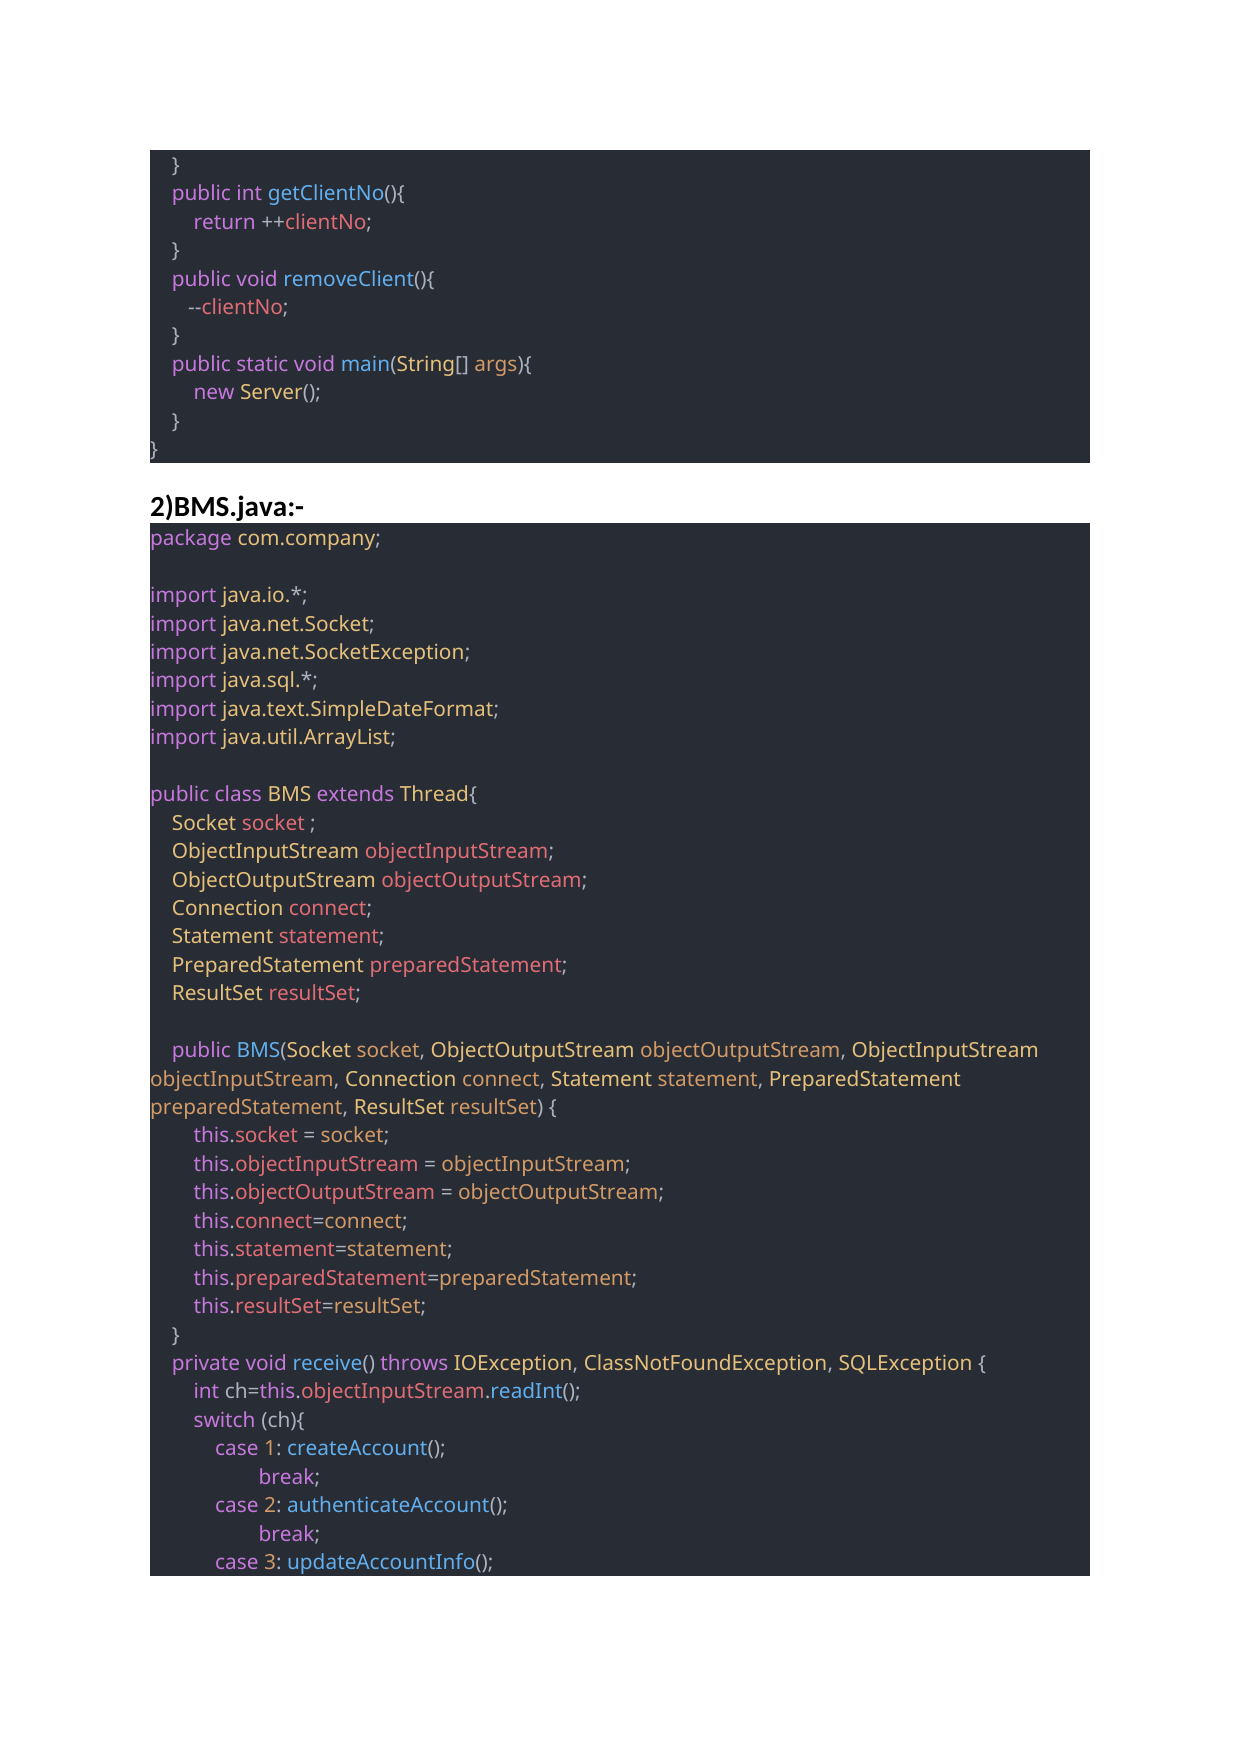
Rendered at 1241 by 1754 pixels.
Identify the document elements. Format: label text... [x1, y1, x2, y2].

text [150, 150, 1090, 463]
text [150, 523, 1090, 1576]
text 2)BMS.java:- [150, 488, 1090, 523]
